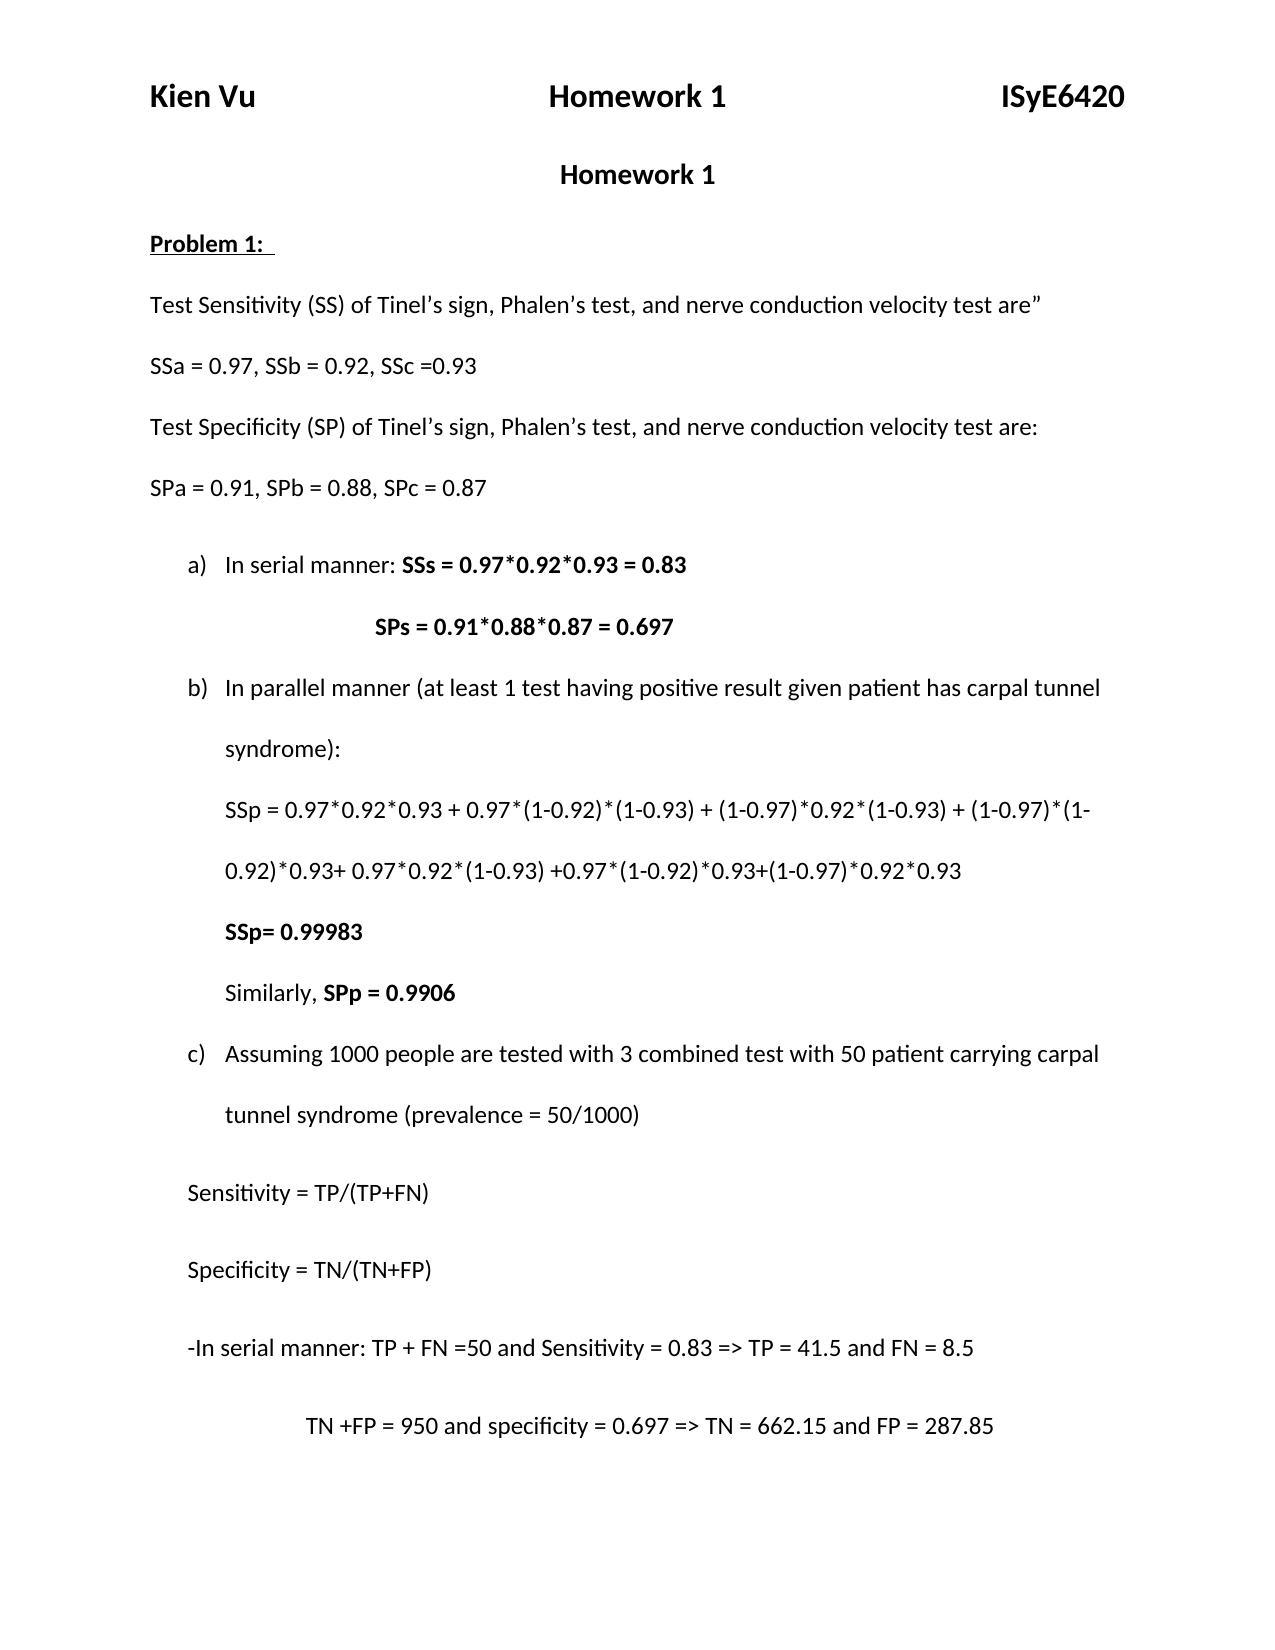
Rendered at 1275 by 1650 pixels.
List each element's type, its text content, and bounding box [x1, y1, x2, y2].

list Similarly, SPp = 0.9906 [225, 977, 1125, 1007]
list In serial manner: SSs = 0.97*0.92*0.93 = 0.83 [187, 549, 1125, 580]
text Test Specificity (SP) of Tinel’s sign, Phalen’s test, and nerve conduction velocity test are: [150, 411, 1125, 441]
text SSa = 0.97, SSb = 0.92, SSc =0.93 [150, 350, 1125, 380]
text Specificity = TN/(TN+FP) [187, 1254, 1125, 1285]
text Problem 1: [150, 228, 1125, 258]
list In parallel manner (at least 1 test having positive result given patient has carpal tunnel syndrome): [187, 672, 1125, 763]
list SSp= 0.99983 [225, 916, 1125, 946]
text Sensitivity = TP/(TP+FN) [187, 1177, 1125, 1207]
text Homework 1 [150, 156, 1125, 192]
text SPa = 0.91, SPb = 0.88, SPc = 0.87 [150, 472, 1125, 502]
list SPs = 0.91*0.88*0.87 = 0.697 [375, 611, 1125, 641]
list Assuming 1000 people are tested with 3 combined test with 50 patient carrying carpal tunnel syndrome (prevalence = 50/1000) [187, 1038, 1125, 1129]
text -In serial manner: TP + FN =50 and Sensitivity = 0.83 => TP = 41.5 and FN = 8.5 [187, 1332, 1125, 1363]
text TN +FP = 950 and specificity = 0.697 => TN = 662.15 and FP = 287.85 [187, 1410, 1125, 1440]
list SSp = 0.97*0.92*0.93 + 0.97*(1-0.92)*(1-0.93) + (1-0.97)*0.92*(1-0.93) + (1-0.97)*(1-0.92)*0.93+ 0.97*0.92*(1-0.93) +0.97*(1-0.92)*0.93+(1-0.97)*0.92*0.93 [225, 794, 1125, 885]
text Test Sensitivity (SS) of Tinel’s sign, Phalen’s test, and nerve conduction velocity test are” [150, 289, 1125, 319]
